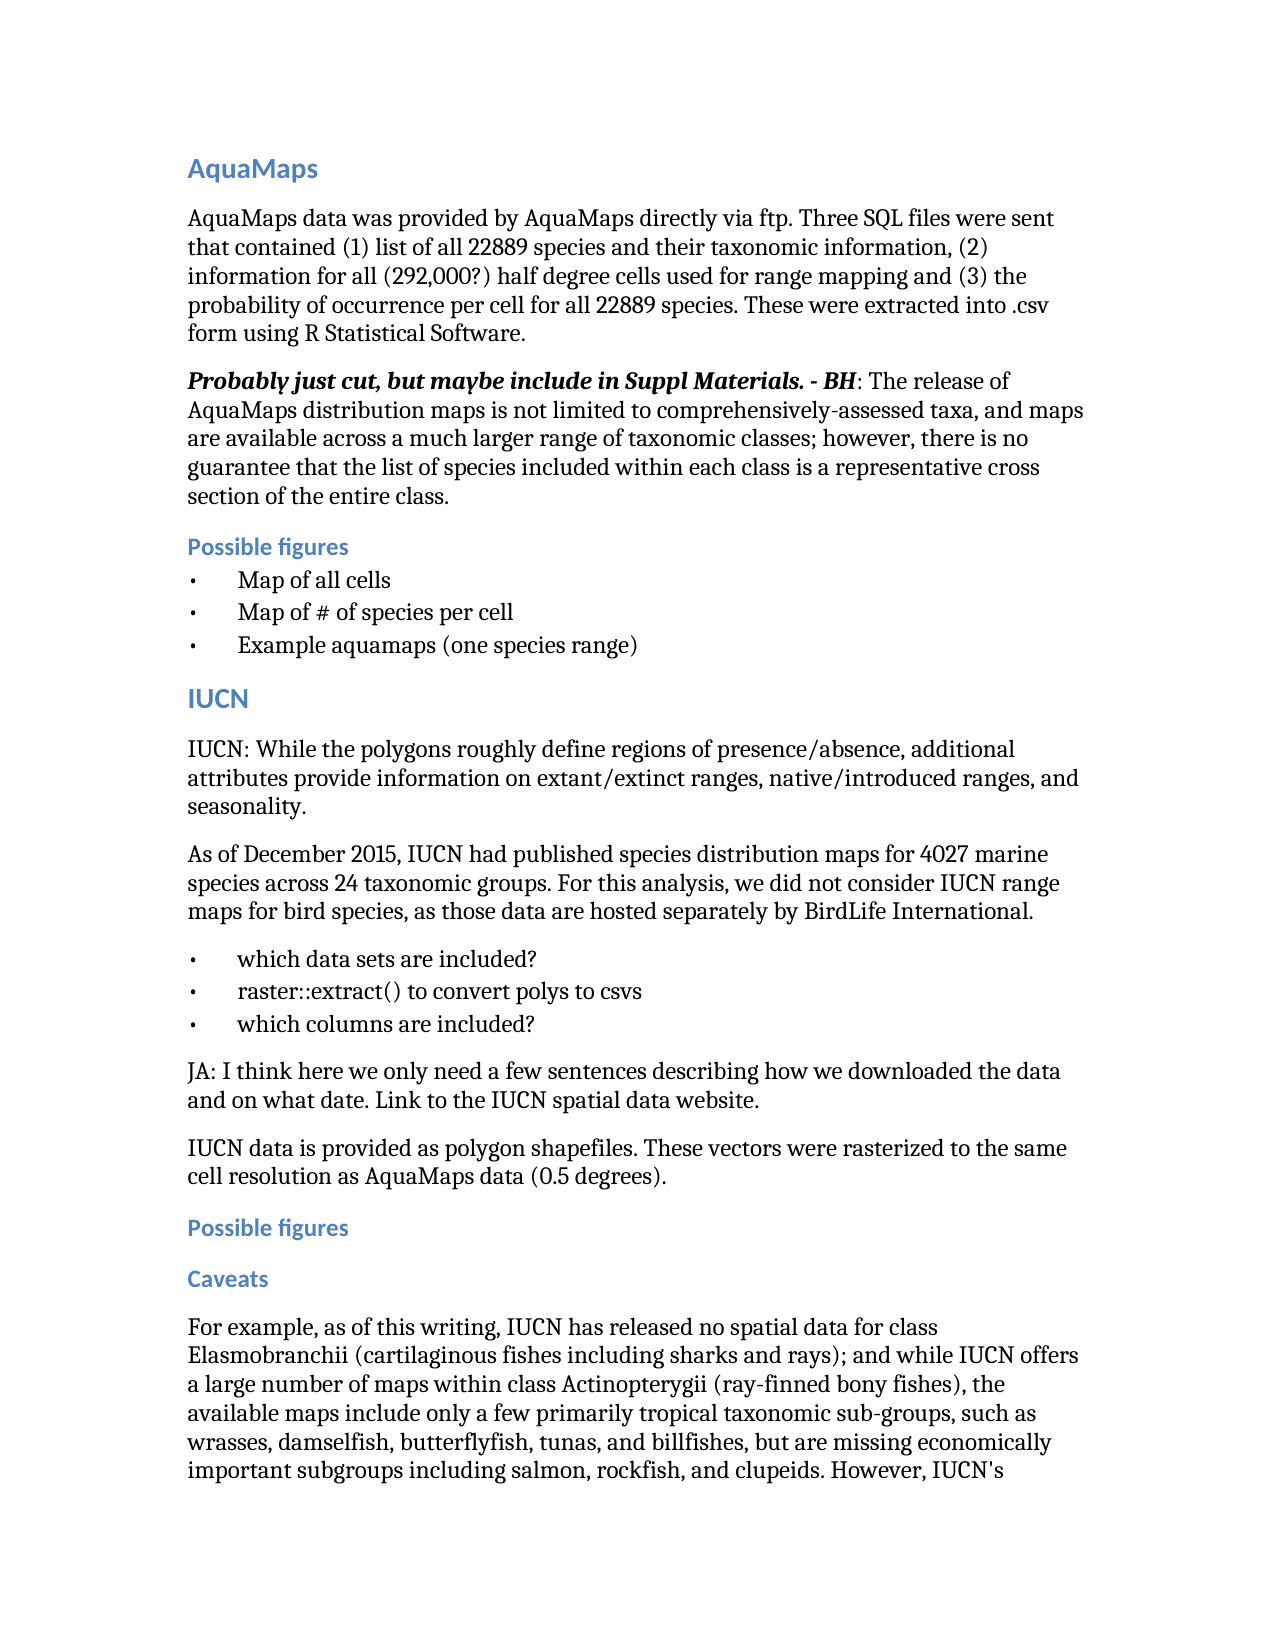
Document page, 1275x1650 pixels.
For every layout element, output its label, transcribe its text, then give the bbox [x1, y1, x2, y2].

text AquaMaps data was provided by AquaMaps directly via ftp. Three SQL files were sent that contained (1) list of all 22889 species and their taxonomic information, (2) information for all (292,000?) half degree cells used for range mapping and (3) the probability of occurrence per cell for all 22889 species. These were extracted into .csv form using R Statistical Software. [187, 204, 1087, 348]
list Map of # of species per cell [187, 598, 1087, 627]
subtitle IUCN [187, 680, 1087, 716]
list which columns are included? [187, 1010, 1087, 1038]
text Probably just cut, but maybe include in Suppl Materials. - BH: The release of AquaMaps distribution maps is not limited to comprehensively-assessed taxa, and maps are available across a much larger range of taxonomic classes; however, there is no guarantee that the list of species included within each class is a representative cross section of the entire class. [187, 367, 1087, 511]
list Example aquamaps (one species range) [187, 631, 1087, 659]
text IUCN data is provided as polygon shapefiles. These vectors were rasterized to the same cell resolution as AquaMaps data (0.5 degrees). [187, 1133, 1087, 1191]
subtitle Caveats [187, 1263, 1087, 1294]
subtitle Possible figures [187, 531, 1087, 562]
text IUCN: While the polygons roughly define regions of presence/absence, additional attributes provide information on extant/extinct ranges, native/introduced ranges, and seasonality. [187, 735, 1087, 821]
list Map of all cells [187, 566, 1087, 594]
text As of December 2015, IUCN had published species distribution maps for 4027 marine species across 24 taxonomic groups. For this analysis, we did not consider IUCN range maps for bird species, as those data are hosted separately by BirdLife International. [187, 840, 1087, 926]
list raster::extract() to convert polys to csvs [187, 977, 1087, 1006]
list which data sets are included? [187, 945, 1087, 973]
text JA: I think here we only need a few sentences describing how we downloaded the data and on what date. Link to the IUCN spatial data website. [187, 1057, 1087, 1115]
subtitle AquaMaps [187, 150, 1087, 186]
subtitle Possible figures [187, 1212, 1087, 1242]
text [187, 1312, 1087, 1485]
